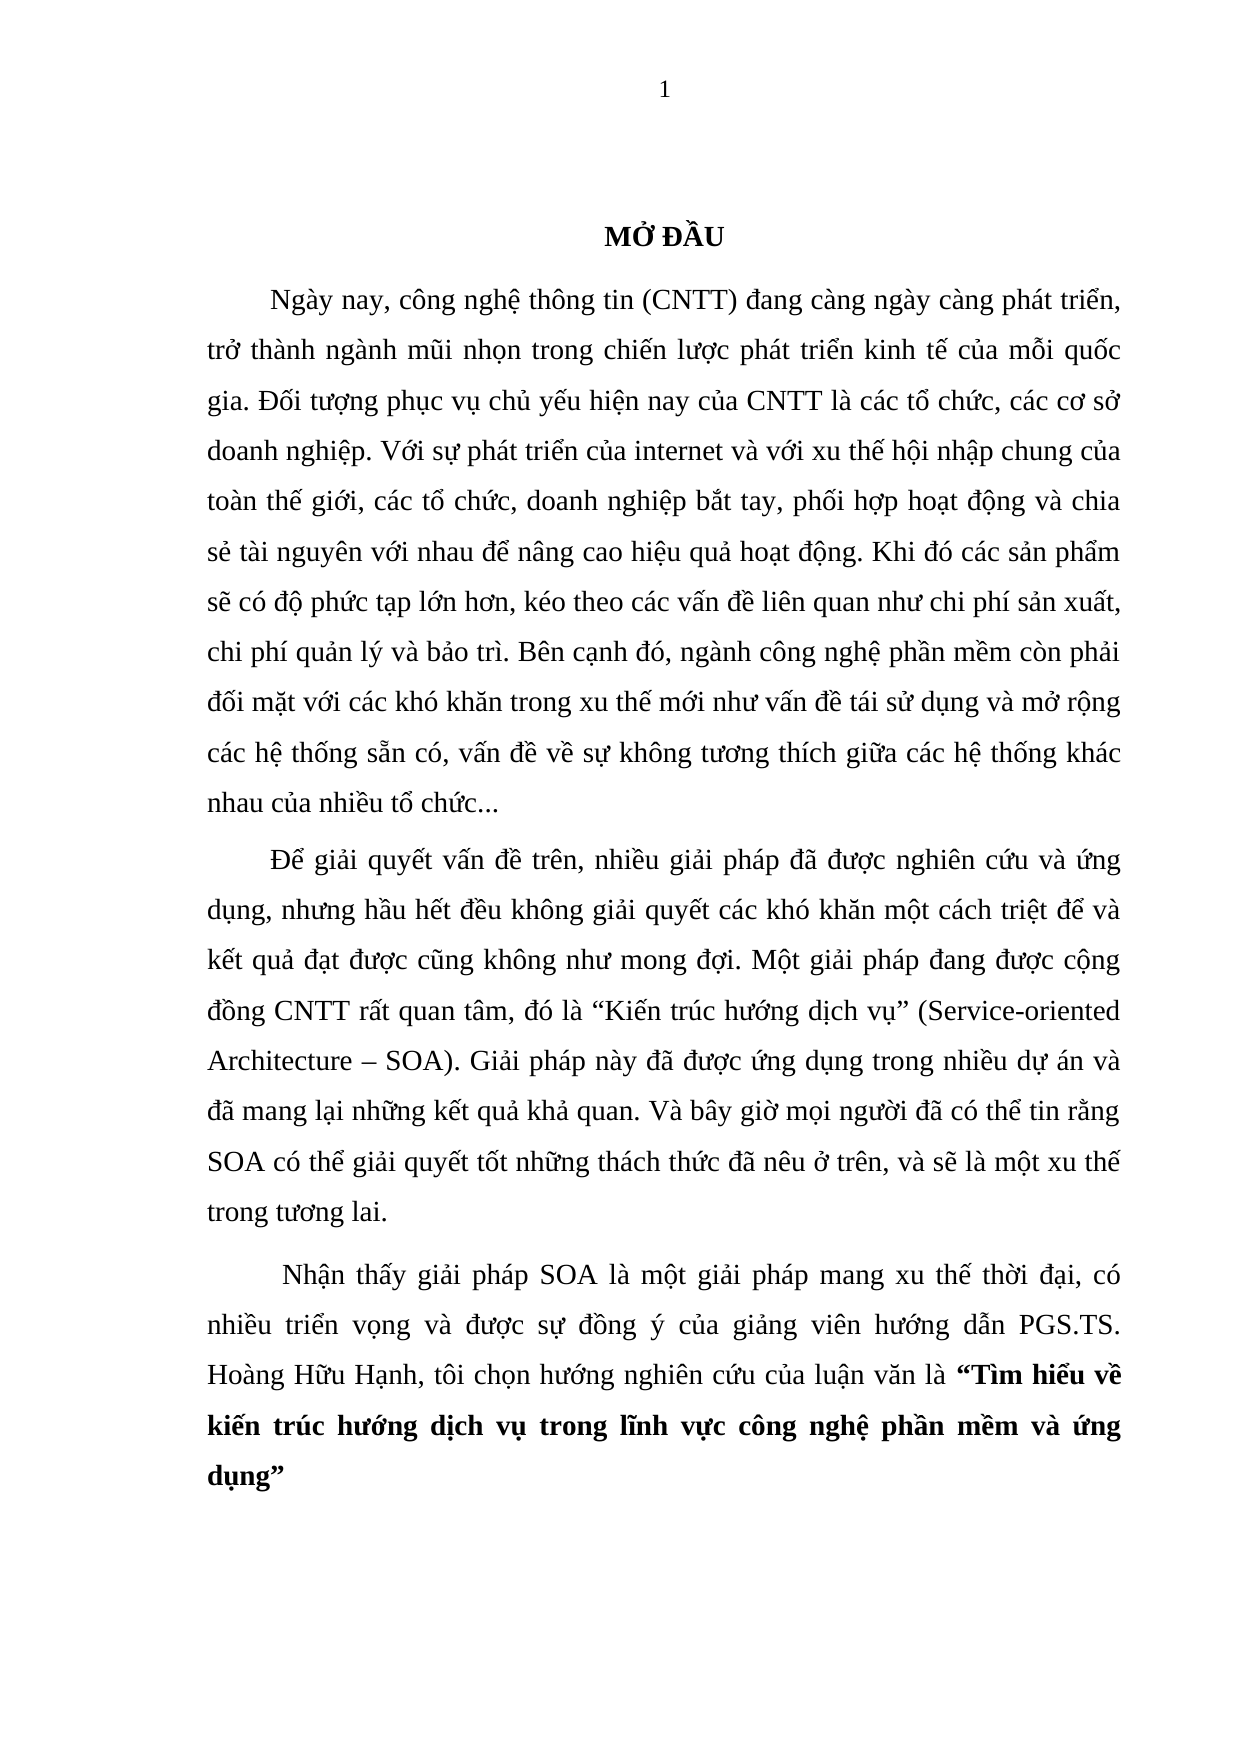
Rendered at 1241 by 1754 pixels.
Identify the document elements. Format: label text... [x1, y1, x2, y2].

text Ngày nay, công nghệ thông tin (CNTT) đang càng ngày càng phát triển, trở thành ngành mũi nhọn trong chiến lược phát triển kinh tế của mỗi quốc gia. Đối tượng phục vụ chủ yếu hiện nay của CNTT là các tổ chức, các cơ sở doanh nghiệp. Với sự phát triển của internet và với xu thế hội nhập chung của toàn thế giới, các tổ chức, doanh nghiệp bắt tay, phối hợp hoạt động và chia sẻ tài nguyên với nhau để nâng cao hiệu quả hoạt động. Khi đó các sản phẩm sẽ có độ phức tạp lớn hơn, kéo theo các vấn đề liên quan như chi phí sản xuất, chi phí quản lý và bảo trì. Bên cạnh đó, ngành công nghệ phần mềm còn phải đối mặt với các khó khăn trong xu thế mới như vấn đề tái sử dụng và mở rộng các hệ thống sẵn có, vấn đề về sự không tương thích giữa các hệ thống khác nhau của nhiều tổ chức... [207, 282, 1122, 819]
subtitle MỞ ĐẦU [207, 219, 1122, 253]
text Để giải quyết vấn đề trên, nhiều giải pháp đã được nghiên cứu và ứng dụng, nhưng hầu hết đều không giải quyết các khó khăn một cách triệt để và kết quả đạt được cũng không như mong đợi. Một giải pháp đang được cộng đồng CNTT rất quan tâm, đó là “Kiến trúc hướng dịch vụ” (Service-oriented Architecture – SOA). Giải pháp này đã được ứng dụng trong nhiều dự án và đã mang lại những kết quả khả quan. Và bây giờ mọi người đã có thể tin rằng SOA có thể giải quyết tốt những thách thức đã nêu ở trên, và sẽ là một xu thế trong tương lai. [207, 842, 1122, 1227]
text Nhận thấy giải pháp SOA là một giải pháp mang xu thế thời đại, có nhiều triển vọng và được sự đồng ý của giảng viên hướng dẫn PGS.TS. Hoàng Hữu Hạnh, tôi chọn hướng nghiên cứu của luận văn là “Tìm hiểu về kiến trúc hướng dịch vụ trong lĩnh vực công nghệ phần mềm và ứng dụng” [207, 1257, 1122, 1492]
